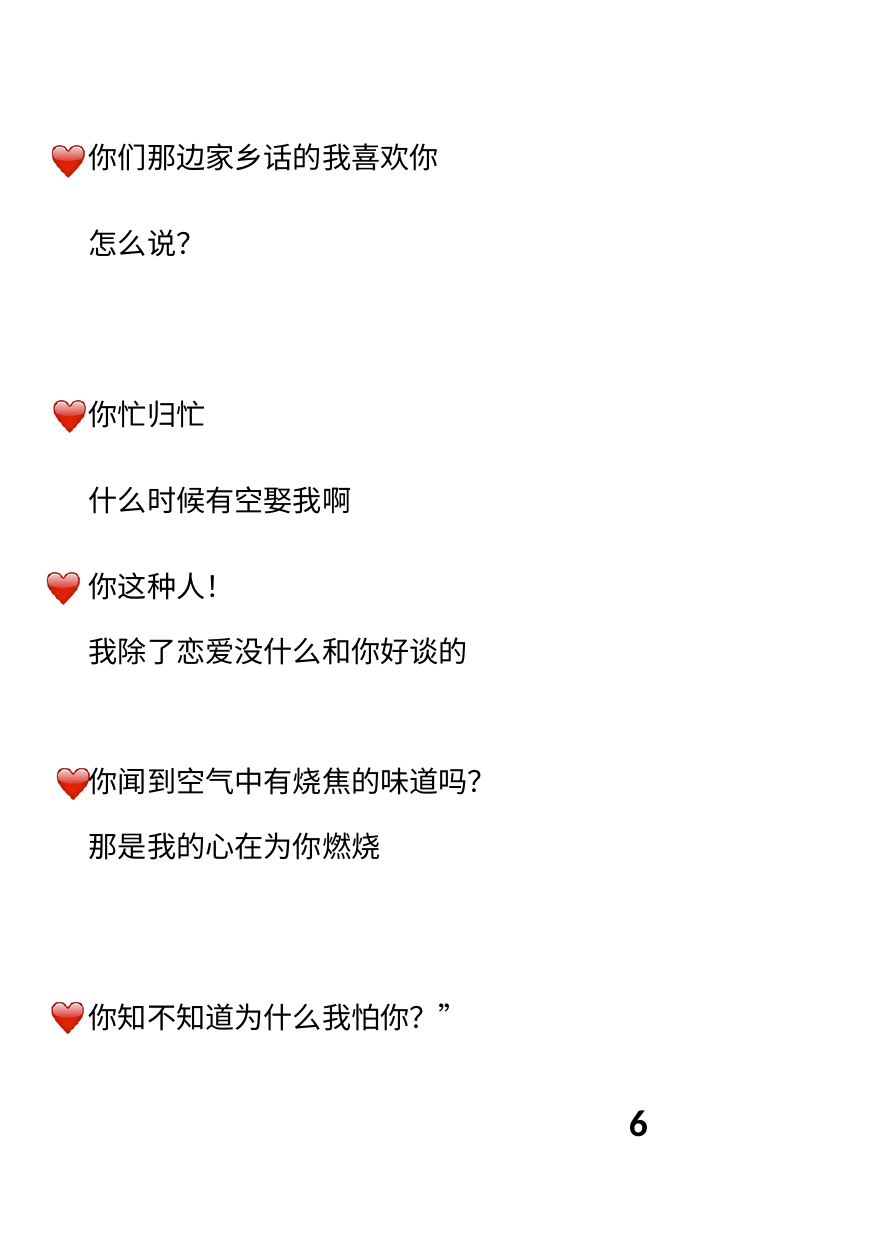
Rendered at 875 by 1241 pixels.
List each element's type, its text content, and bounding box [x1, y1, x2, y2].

subtitle 你这种人！ [88, 552, 726, 617]
text 你知不知道为什么我怕你？” [88, 983, 726, 1048]
picture [50, 397, 88, 436]
picture [53, 765, 88, 803]
subtitle 我除了恋爱没什么和你好谈的 [88, 617, 726, 682]
text 什么时候有空娶我啊 [88, 466, 726, 531]
picture [43, 570, 82, 608]
picture [48, 142, 87, 181]
text 怎么说？ [88, 209, 726, 274]
text 那是我的心在为你燃烧 [88, 812, 726, 877]
text 你忙归忙 [88, 380, 726, 445]
picture [48, 999, 86, 1037]
text 你们那边家乡话的我喜欢你 [88, 123, 726, 188]
subtitle 你闻到空气中有烧焦的味道吗？ [88, 747, 726, 812]
